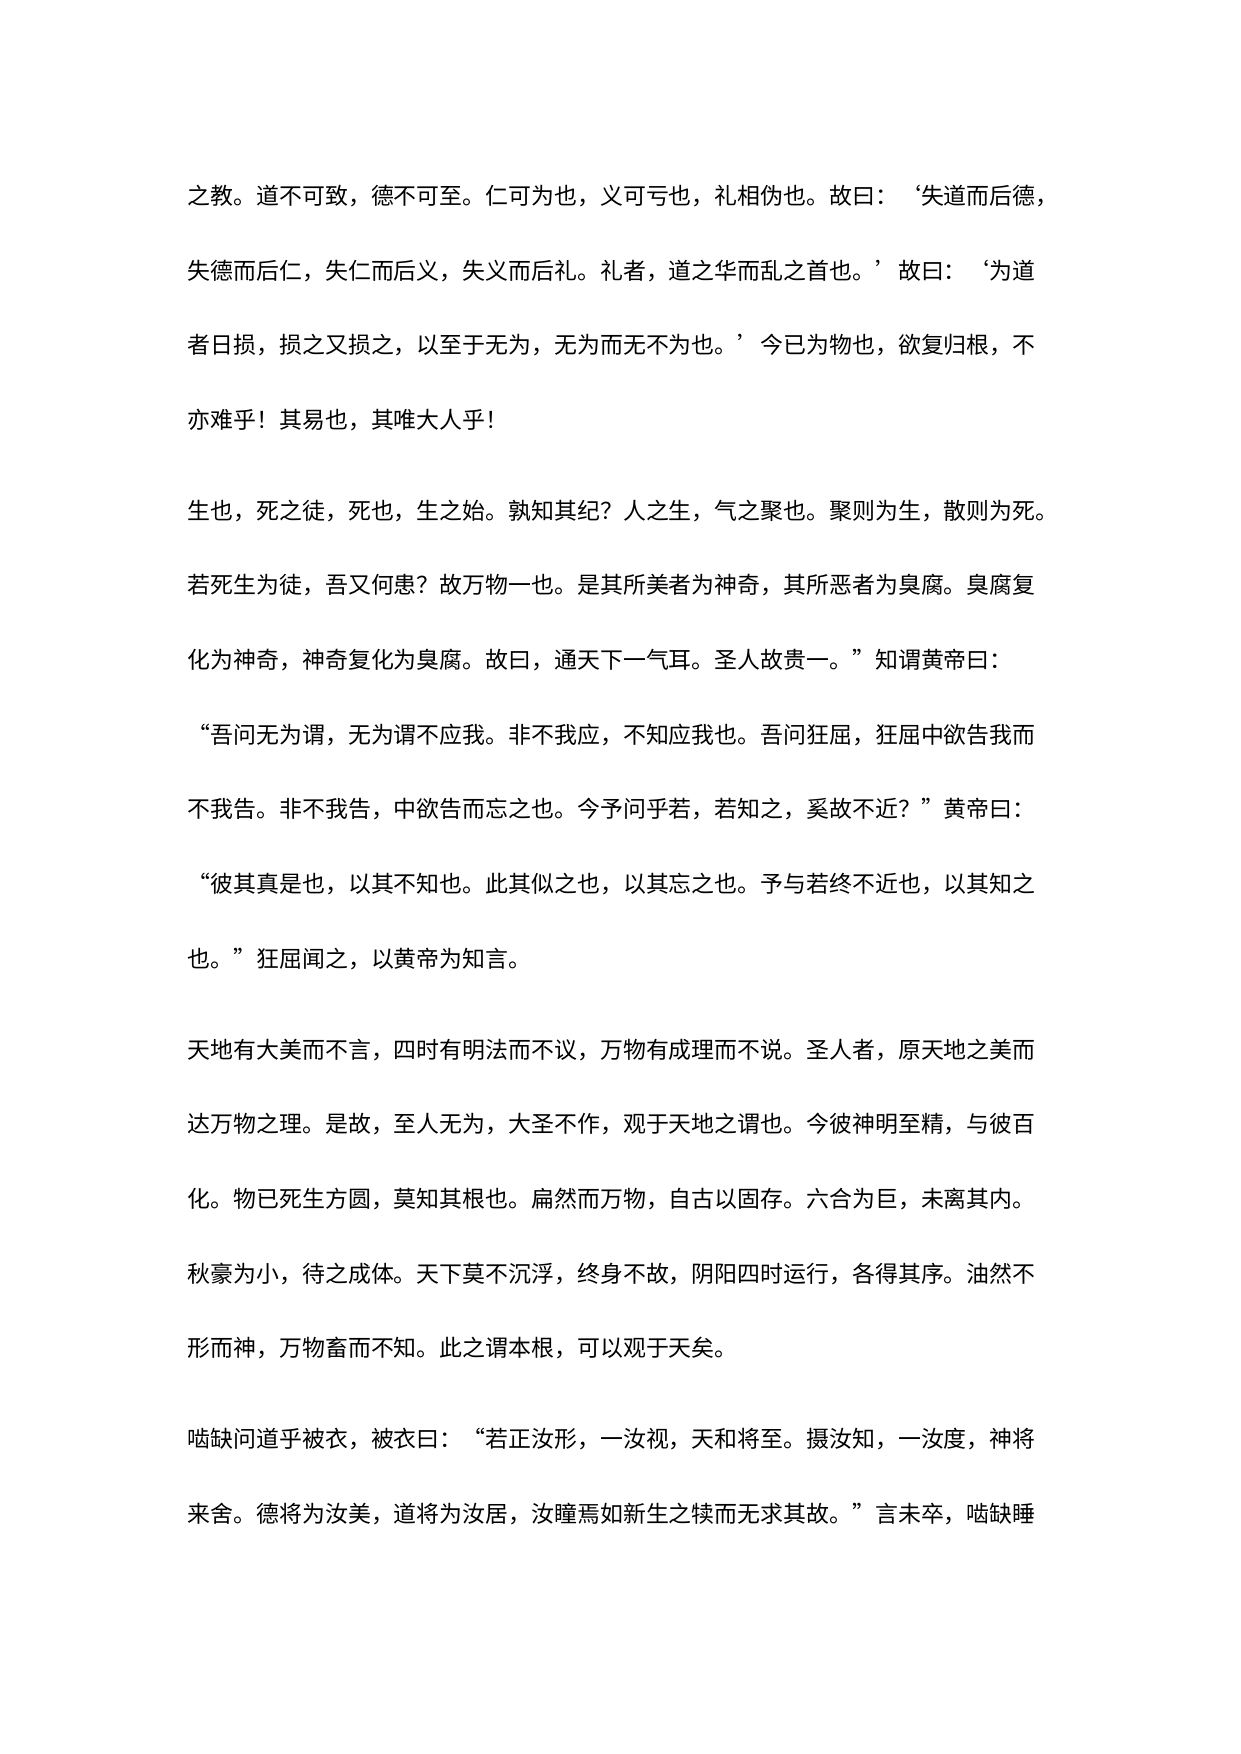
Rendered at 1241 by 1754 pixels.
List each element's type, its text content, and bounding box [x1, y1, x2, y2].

text 天地有大美而不言，四时有明法而不议，万物有成理而不说。圣人者，原天地之美而达万物之理。是故，至人无为，大圣不作，观于天地之谓也。今彼神明至精，与彼百化。物已死生方圆，莫知其根也。扁然而万物，自古以固存。六合为巨，未离其内。秋豪为小，待之成体。天下莫不沉浮，终身不故，阴阳四时运行，各得其序。油然不形而神，万物畜而不知。此之谓本根，可以观于天矣。 [187, 1016, 1053, 1379]
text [187, 1405, 1053, 1545]
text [187, 162, 1053, 451]
text 生也，死之徒，死也，生之始。孰知其纪？人之生，气之聚也。聚则为生，散则为死。若死生为徒，吾又何患？故万物一也。是其所美者为神奇，其所恶者为臭腐。臭腐复化为神奇，神奇复化为臭腐。故曰，通天下一气耳。圣人故贵一。”知谓黄帝曰：“吾问无为谓，无为谓不应我。非不我应，不知应我也。吾问狂屈，狂屈中欲告我而不我告。非不我告，中欲告而忘之也。今予问乎若，若知之，奚故不近？”黄帝曰：“彼其真是也，以其不知也。此其似之也，以其忘之也。予与若终不近也，以其知之也。”狂屈闻之，以黄帝为知言。 [187, 477, 1053, 990]
